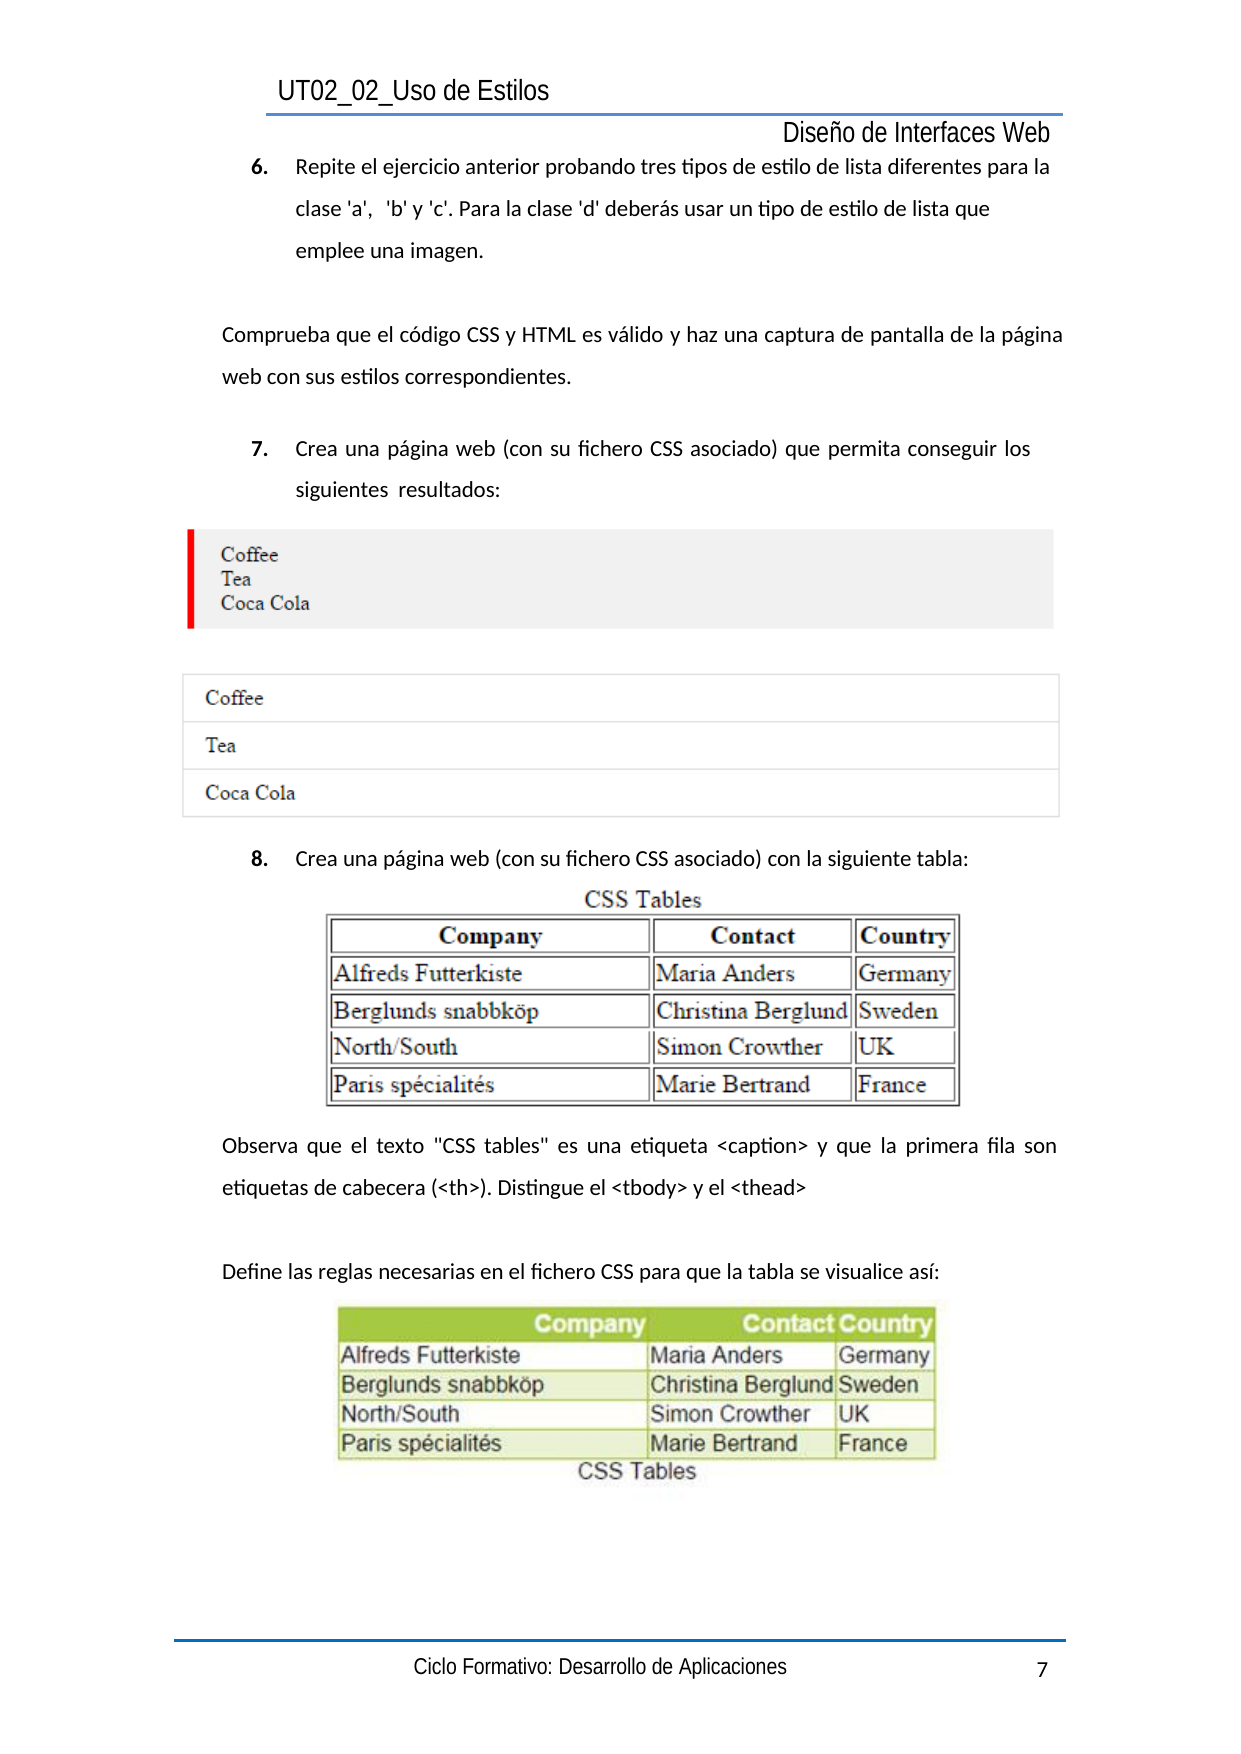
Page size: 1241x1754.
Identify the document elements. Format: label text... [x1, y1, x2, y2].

list Crea una página web (con su fichero CSS asociado) con la siguiente tabla: [251, 844, 1080, 872]
text Define las reglas necesarias en el fichero CSS para que la tabla se visualice así: [222, 1257, 1080, 1285]
picture [177, 663, 1064, 831]
list Repite el ejercicio anterior probando tres tipos de estilo de lista diferentes para la clase 'a', 'b' y 'c'. Para la clase 'd' deberás usar un tipo de estilo de lista que emplee una imagen. [251, 152, 1063, 264]
picture [332, 1299, 950, 1500]
list Crea una página web (con su fichero CSS asociado) que permita conseguir los siguientes resultados: [251, 434, 1063, 503]
picture [177, 517, 1059, 649]
picture [320, 886, 965, 1116]
text Observa que el texto "CSS tables" es una etiqueta <caption> y que la primera fila son etiquetas de cabecera (<th>). Distingue el <tbody> y el <thead> [222, 1131, 1063, 1201]
text Comprueba que el código CSS y HTML es válido y haz una captura de pantalla de la página web con sus estilos correspondientes. [222, 320, 1063, 390]
